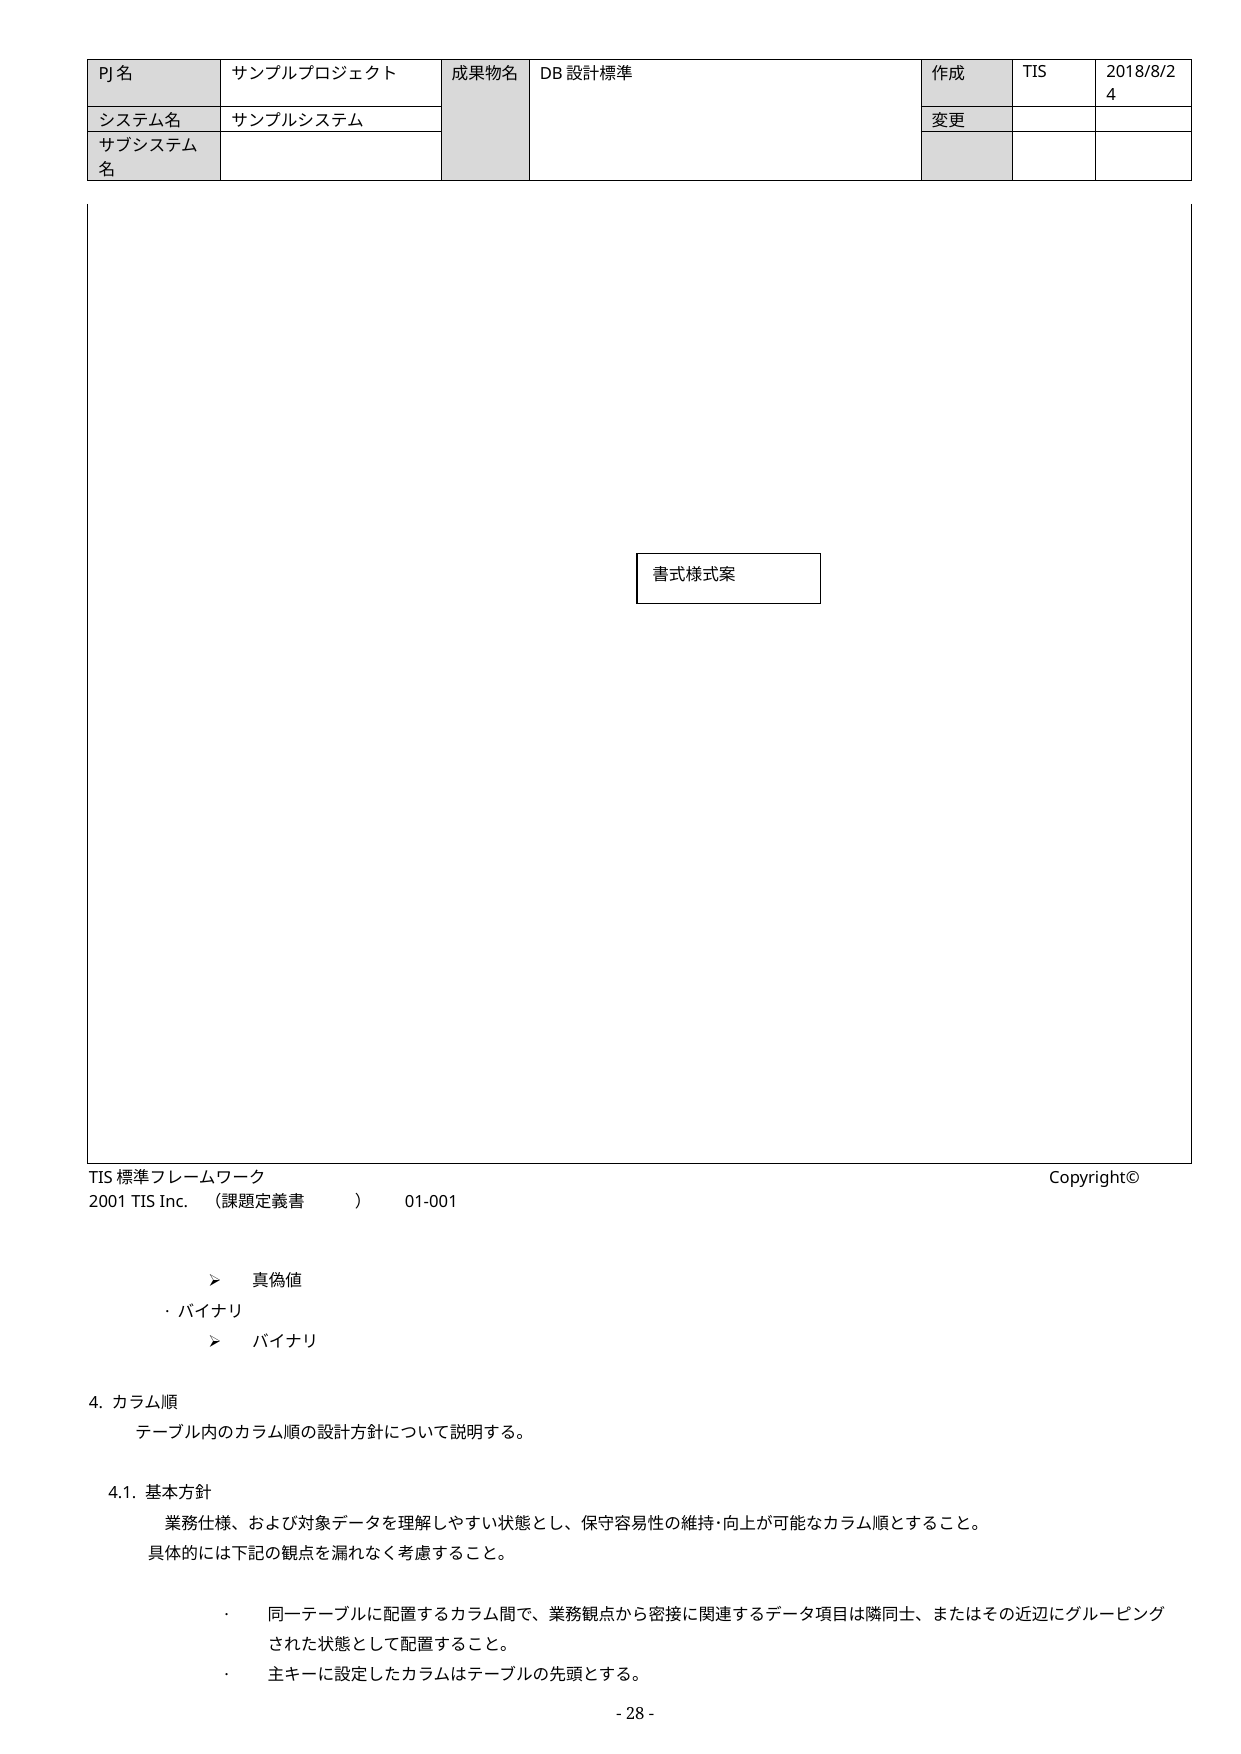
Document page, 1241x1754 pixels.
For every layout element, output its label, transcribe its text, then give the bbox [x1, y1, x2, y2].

subtitle 基本方針 [108, 1477, 1181, 1507]
list 真偽値 [208, 1264, 1181, 1295]
list バイナリ [164, 1295, 1181, 1325]
subtitle カラム順 [89, 1386, 1181, 1416]
list 同一テーブルに配置するカラム間で、業務観点から密接に関連するデータ項目は隣同士、またはその近辺にグルーピングされた状態として配置すること。 [223, 1598, 1181, 1658]
list バイナリ [208, 1325, 1181, 1355]
list 主キーに設定したカラムはテーブルの先頭とする。 [223, 1658, 1181, 1689]
text テーブル内のカラム順の設計方針について説明する。 [118, 1416, 1181, 1446]
text 業務仕様、および対象データを理解しやすい状態とし、保守容易性の維持･向上が可能なカラム順とすること。 具体的には下記の観点を漏れなく考慮すること。 [148, 1507, 1181, 1567]
